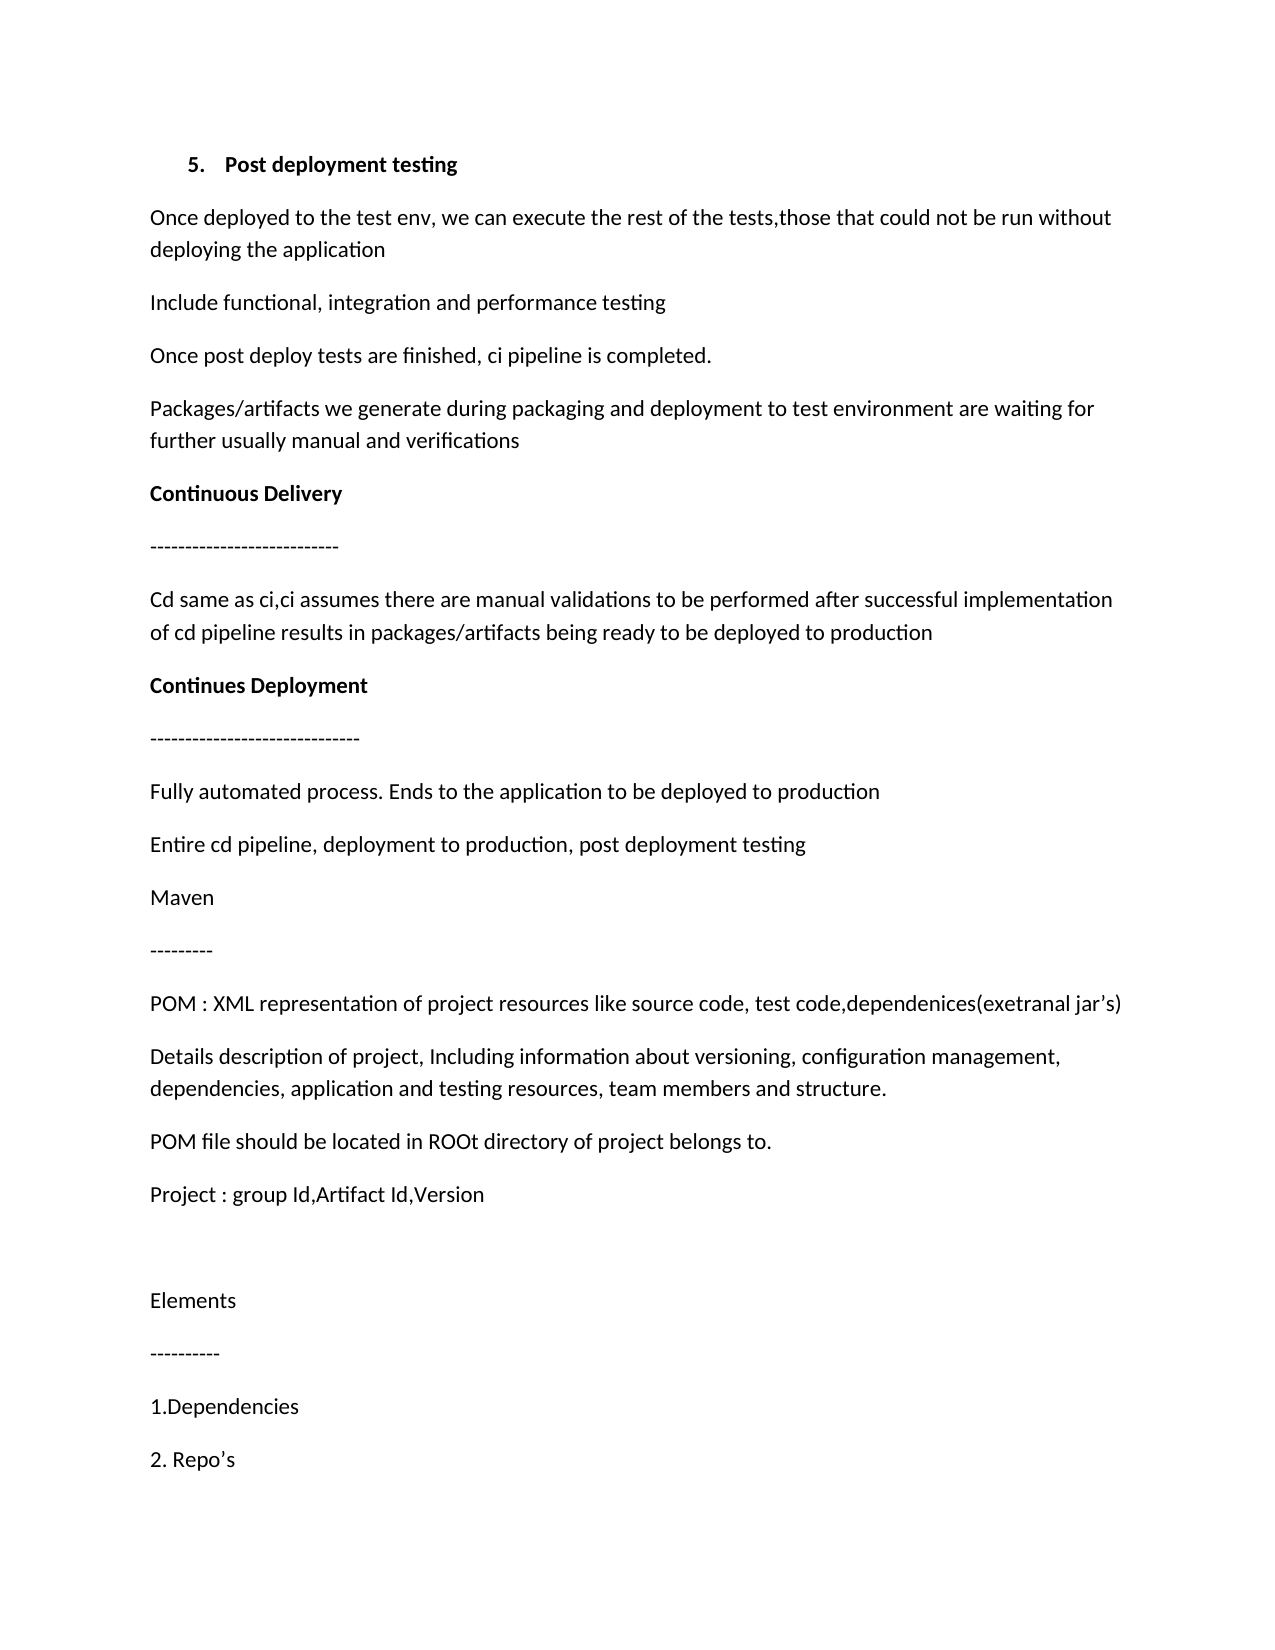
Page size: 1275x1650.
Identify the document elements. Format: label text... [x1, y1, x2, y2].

text --------- [150, 936, 1125, 964]
text Continuous Delivery [150, 479, 1125, 507]
text Elements [150, 1286, 1125, 1314]
text --------------------------- [150, 532, 1125, 561]
text Packages/artifacts we generate during packaging and deployment to test environment are waiting for further usually manual and verifications [150, 394, 1125, 454]
list Post deployment testing [187, 150, 1125, 178]
text POM file should be located in ROOt directory of project belongs to. [150, 1127, 1125, 1155]
text Once post deploy tests are finished, ci pipeline is completed. [150, 341, 1125, 369]
text ---------- [150, 1339, 1125, 1367]
text Include functional, integration and performance testing [150, 288, 1125, 316]
text Entire cd pipeline, deployment to production, post deployment testing [150, 830, 1125, 858]
text Cd same as ci,ci assumes there are manual validations to be performed after successful implementation of cd pipeline results in packages/artifacts being ready to be deployed to production [150, 586, 1125, 646]
text Details description of project, Including information about versioning, configuration management, dependencies, application and testing resources, team members and structure. [150, 1042, 1125, 1102]
text Once deployed to the test env, we can execute the rest of the tests,those that could not be run without deploying the application [150, 203, 1125, 263]
text Project : group Id,Artifact Id,Version [150, 1180, 1125, 1208]
text 2. Repo’s [150, 1445, 1125, 1473]
text Continues Deployment [150, 671, 1125, 699]
text Fully automated process. Ends to the application to be deployed to production [150, 777, 1125, 805]
text ------------------------------ [150, 724, 1125, 752]
text 1.Dependencies [150, 1392, 1125, 1420]
text Maven [150, 883, 1125, 911]
text POM : XML representation of project resources like source code, test code,dependenices(exetranal jar’s) [150, 989, 1125, 1017]
